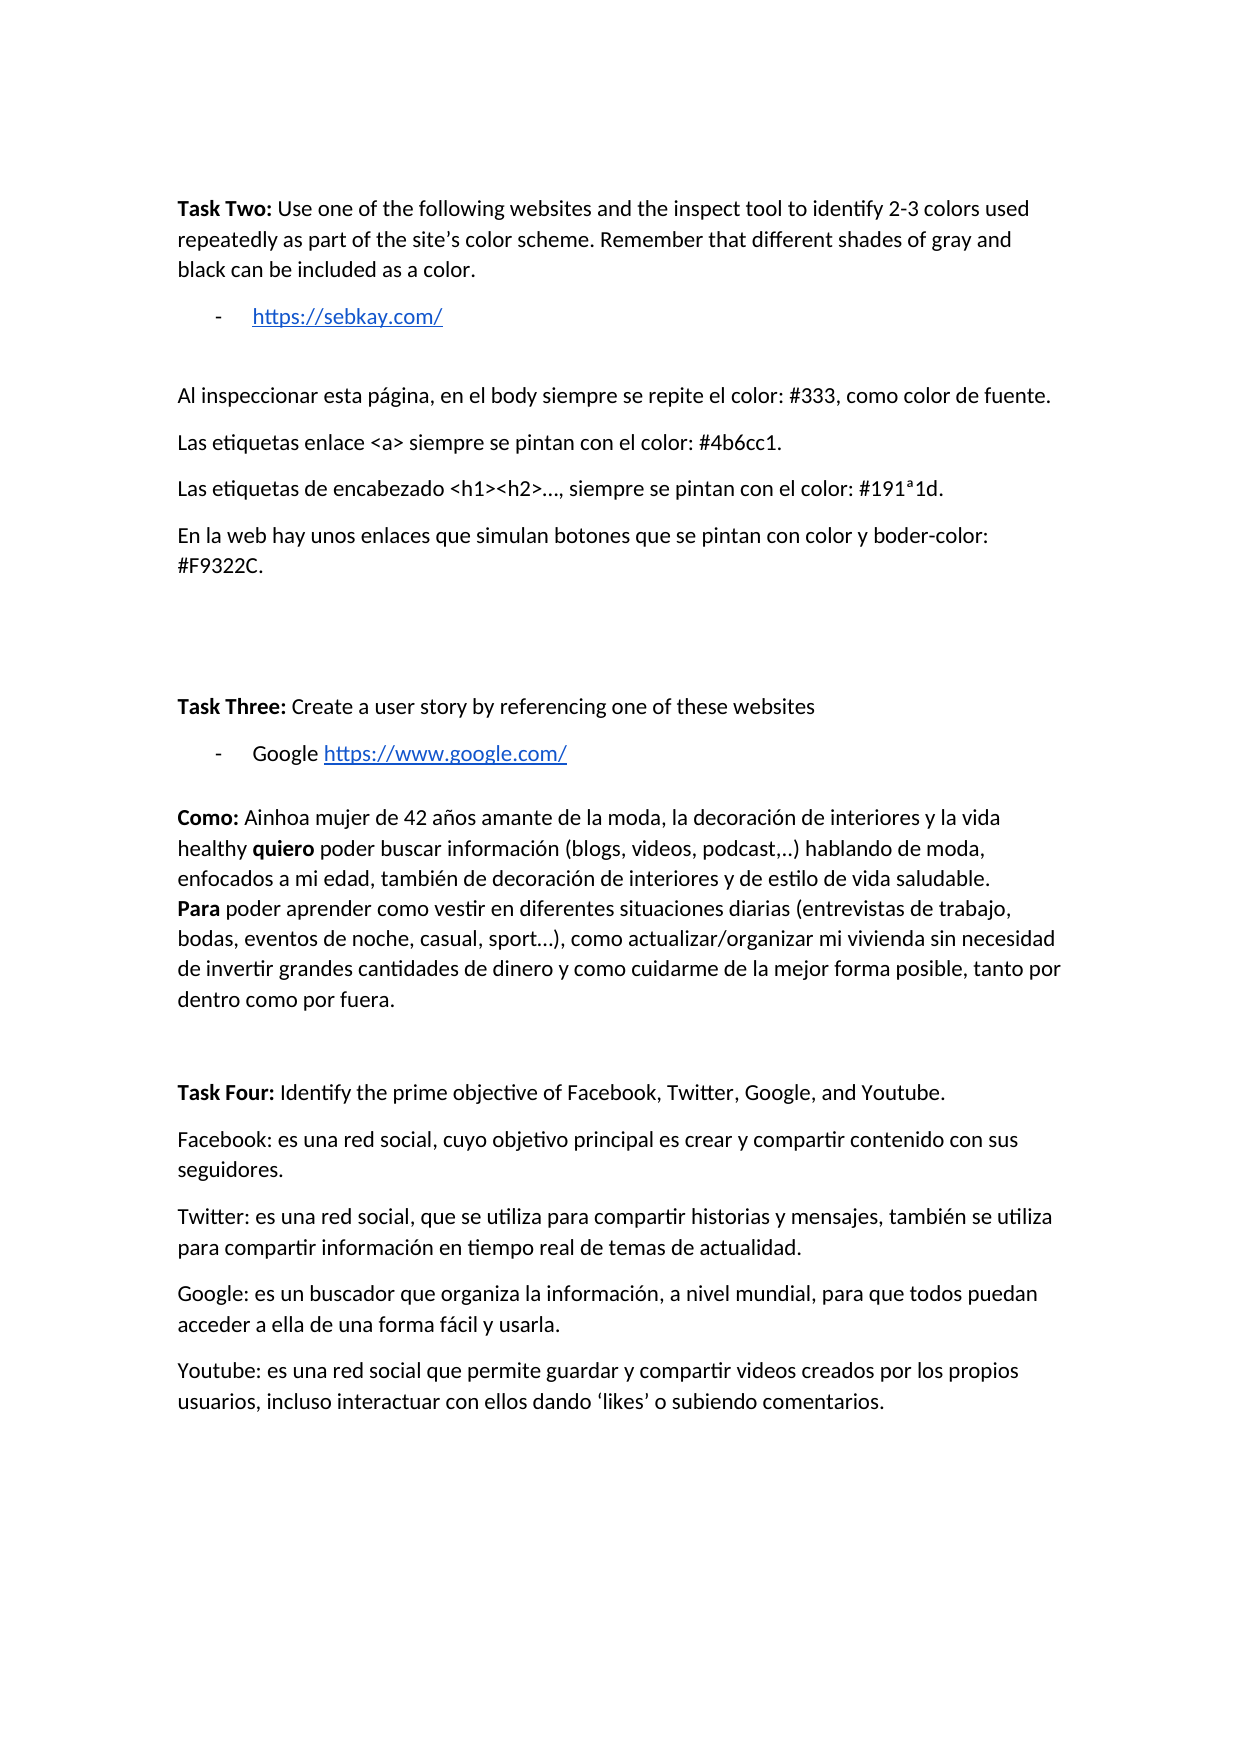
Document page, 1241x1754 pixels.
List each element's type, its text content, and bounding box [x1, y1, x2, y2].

text Twitter: es una red social, que se utiliza para compartir historias y mensajes, también se utiliza para compartir información en tiempo real de temas de actualidad. [177, 1202, 1063, 1261]
text Al inspeccionar esta página, en el body siempre se repite el color: #333, como color de fuente. [177, 381, 1063, 409]
text Task Four: Identify the prime objective of Facebook, Twitter, Google, and Youtube. [177, 1078, 1063, 1107]
text Youtube: es una red social que permite guardar y compartir videos creados por los propios usuarios, incluso interactuar con ellos dando ‘likes’ o subiendo comentarios. [177, 1357, 1063, 1415]
text Como: Ainhoa mujer de 42 años amante de la moda, la decoración de interiores y la vida healthy quiero poder buscar información (blogs, videos, podcast,..) hablando de moda, enfocados a mi edad, también de decoración de interiores y de estilo de vida saludable. Para poder aprender como vestir en diferentes situaciones diarias (entrevistas de trabajo, bodas, eventos de noche, casual, sport…), como actualizar/organizar mi vivienda sin necesidad de invertir grandes cantidades de dinero y como cuidarme de la mejor forma posible, tanto por dentro como por fuera. [177, 803, 1063, 1013]
text Facebook: es una red social, cuyo objetivo principal es crear y compartir contenido con sus seguidores. [177, 1125, 1063, 1184]
list https://sebkay.com/ [215, 302, 1063, 330]
list Google https://www.google.com/ [215, 739, 1063, 767]
text Las etiquetas de encabezado <h1><h2>…, siempre se pintan con el color: #191ª1d. [177, 474, 1063, 503]
text En la web hay unos enlaces que simulan botones que se pintan con color y boder-color: #F9322C. [177, 521, 1063, 580]
text Task Two: Use one of the following websites and the inspect tool to identify 2-3 colors used repeatedly as part of the site’s color scheme. Remember that different shades of gray and black can be included as a color. [177, 194, 1063, 283]
text Las etiquetas enlace <a> siempre se pintan con el color: #4b6cc1. [177, 428, 1063, 456]
text Google: es un buscador que organiza la información, a nivel mundial, para que todos puedan acceder a ella de una forma fácil y usarla. [177, 1279, 1063, 1338]
text Task Three: Create a user story by referencing one of these websites [177, 692, 1063, 720]
